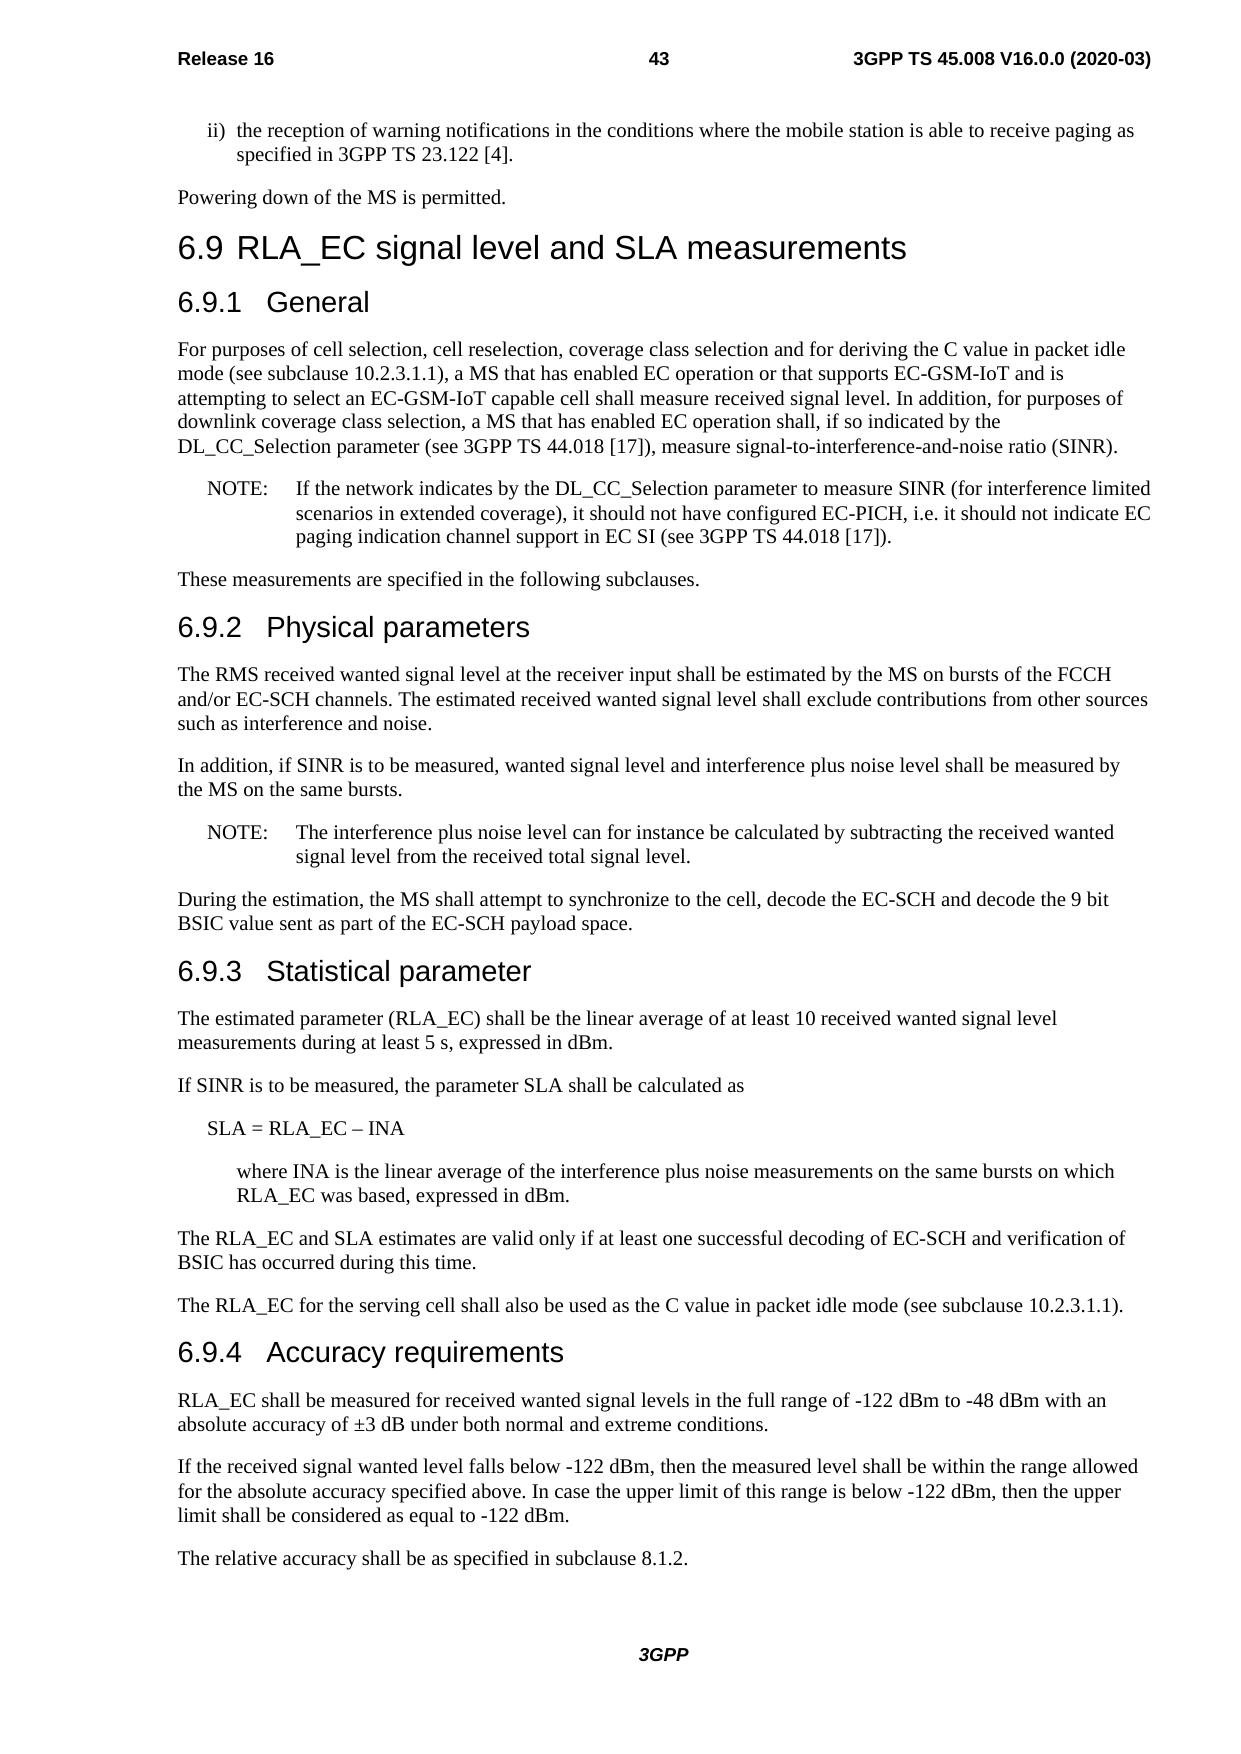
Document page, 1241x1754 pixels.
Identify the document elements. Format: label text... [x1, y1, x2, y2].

subtitle 6.9 RLA_EC signal level and SLA measurements [177, 228, 1152, 266]
text For purposes of cell selection, cell reselection, coverage class selection and for deriving the C value in packet idle mode (see subclause 10.2.3.1.1), a MS that has enabled EC operation or that supports EC-GSM-IoT and is attempting to select an EC-GSM-IoT capable cell shall measure received signal level. In addition, for purposes of downlink coverage class selection, a MS that has enabled EC operation shall, if so indicated by the DL_CC_Selection parameter (see 3GPP TS 44.018 [17]), measure signal-to-interference-and-noise ratio (SINR). [177, 337, 1152, 458]
subtitle 6.9.1 General [177, 285, 1152, 318]
text Powering down of the MS is permitted. [177, 185, 1152, 209]
text The RLA_EC for the serving cell shall also be used as the C value in packet idle mode (see subclause 10.2.3.1.1). [177, 1292, 1152, 1317]
text In addition, if SINR is to be measured, wanted signal level and interference plus noise level shall be measured by the MS on the same bursts. [177, 753, 1152, 801]
text These measurements are specified in the following subclauses. [177, 567, 1152, 591]
text NOTE: The interference plus noise level can for instance be calculated by subtracting the received wanted signal level from the received total signal level. [207, 820, 1152, 868]
subtitle 6.9.2 Physical parameters [177, 610, 1152, 644]
text The estimated parameter (RLA_EC) shall be the linear average of at least 10 received wanted signal level measurements during at least 5 s, expressed in dBm. [177, 1006, 1152, 1054]
text where INA is the linear average of the interference plus noise measurements on the same bursts on which RLA_EC was based, expressed in dBm. [207, 1159, 1152, 1207]
text The RMS received wanted signal level at the receiver input shall be estimated by the MS on bursts of the FCCH and/or EC-SCH channels. The estimated received wanted signal level shall exclude contributions from other sources such as interference and noise. [177, 662, 1152, 734]
text If SINR is to be measured, the parameter SLA shall be calculated as [177, 1073, 1152, 1097]
subtitle 6.9.3 Statistical parameter [177, 954, 1152, 987]
text ii) the reception of warning notifications in the conditions where the mobile station is able to receive paging as specified in 3GPP TS 23.122 [4]. [207, 118, 1152, 166]
text NOTE: If the network indicates by the DL_CC_Selection parameter to measure SINR (for interference limited scenarios in extended coverage), it should not have configured EC-PICH, i.e. it should not indicate EC paging indication channel support in EC SI (see 3GPP TS 44.018 [17]). [207, 476, 1152, 548]
text RLA_EC shall be measured for received wanted signal levels in the full range of -122 dBm to -48 dBm with an absolute accuracy of ±3 dB under both normal and extreme conditions. [177, 1388, 1152, 1436]
subtitle 6.9.4 Accuracy requirements [177, 1335, 1152, 1369]
text The relative accuracy shall be as specified in subclause 8.1.2. [177, 1545, 1152, 1569]
text The RLA_EC and SLA estimates are valid only if at least one successful decoding of EC-SCH and verification of BSIC has occurred during this time. [177, 1226, 1152, 1274]
text SLA = RLA_EC – INA [207, 1116, 1152, 1140]
text If the received signal wanted level falls below -122 dBm, then the measured level shall be within the range allowed for the absolute accuracy specified above. In case the upper limit of this range is below -122 dBm, then the upper limit shall be considered as equal to -122 dBm. [177, 1454, 1152, 1527]
text During the estimation, the MS shall attempt to synchronize to the cell, decode the EC-SCH and decode the 9 bit BSIC value sent as part of the EC-SCH payload space. [177, 887, 1152, 935]
